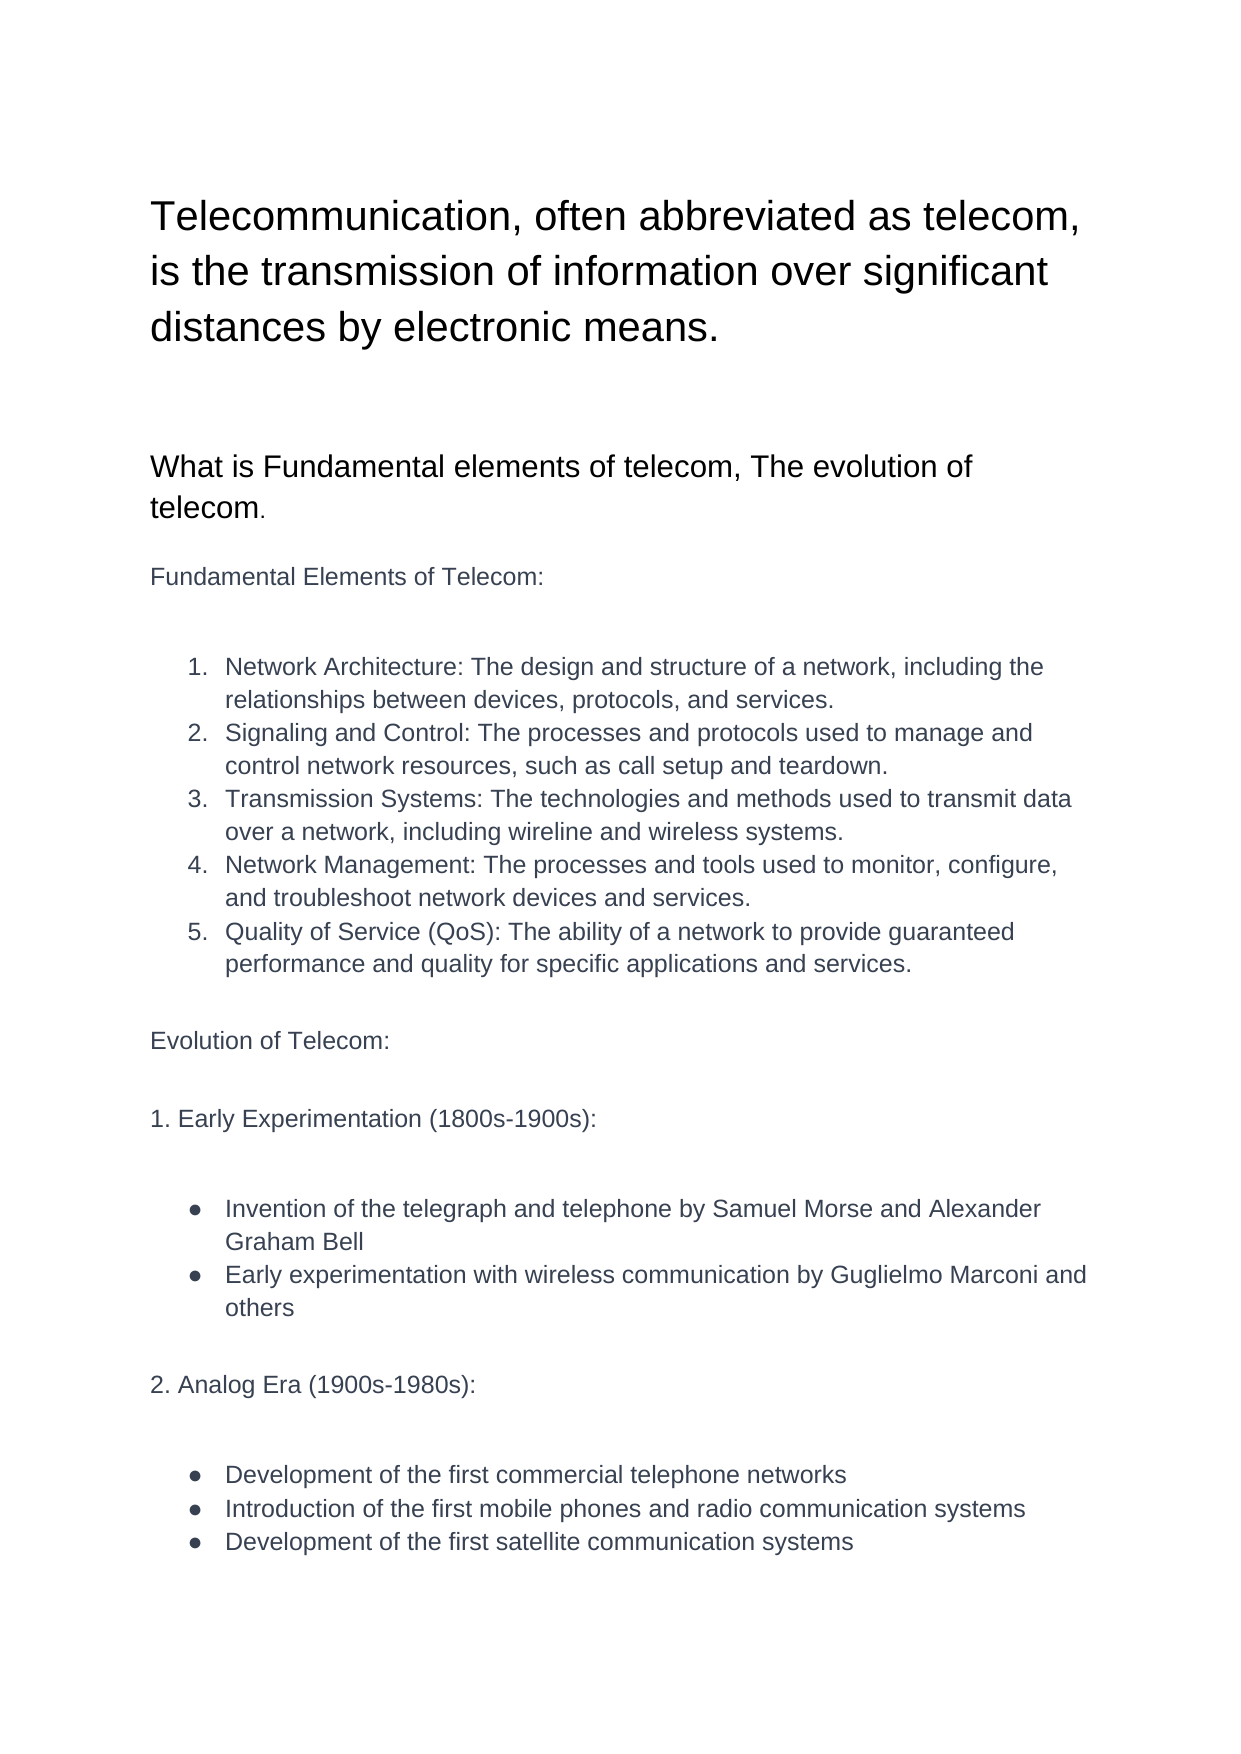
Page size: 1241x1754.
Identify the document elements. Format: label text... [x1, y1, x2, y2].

text Fundamental Elements of Telecom: [150, 562, 1090, 591]
text What is Fundamental elements of telecom, The evolution of telecom. [150, 448, 1090, 525]
list Signaling and Control: The processes and protocols used to manage and control network resources, such as call setup and teardown. [187, 718, 1090, 780]
list Introduction of the first mobile phones and radio communication systems [187, 1493, 1090, 1522]
list Quality of Service (QoS): The ability of a network to provide guaranteed performance and quality for specific applications and services. [187, 916, 1090, 978]
list Network Management: The processes and tools used to monitor, configure, and troubleshoot network devices and services. [187, 850, 1090, 912]
list Development of the first satellite communication systems [187, 1527, 1090, 1555]
list Invention of the telegraph and telephone by Samuel Morse and Alexander Graham Bell [187, 1194, 1090, 1256]
text 2. Analog Era (1900s-1980s): [150, 1370, 1090, 1399]
list Development of the first commercial telephone networks [187, 1461, 1090, 1489]
list Transmission Systems: The technologies and methods used to transmit data over a network, including wireline and wireless systems. [187, 784, 1090, 846]
text Evolution of Telecom: [150, 1026, 1090, 1055]
list Early experimentation with wireless communication by Guglielmo Marconi and others [187, 1260, 1090, 1322]
text 1. Early Experimentation (1800s-1900s): [150, 1104, 1090, 1133]
subtitle Telecommunication, often abbreviated as telecom, is the transmission of information over significant distances by electronic means. [150, 192, 1090, 350]
list Network Architecture: The design and structure of a network, including the relationships between devices, protocols, and services. [187, 652, 1090, 714]
